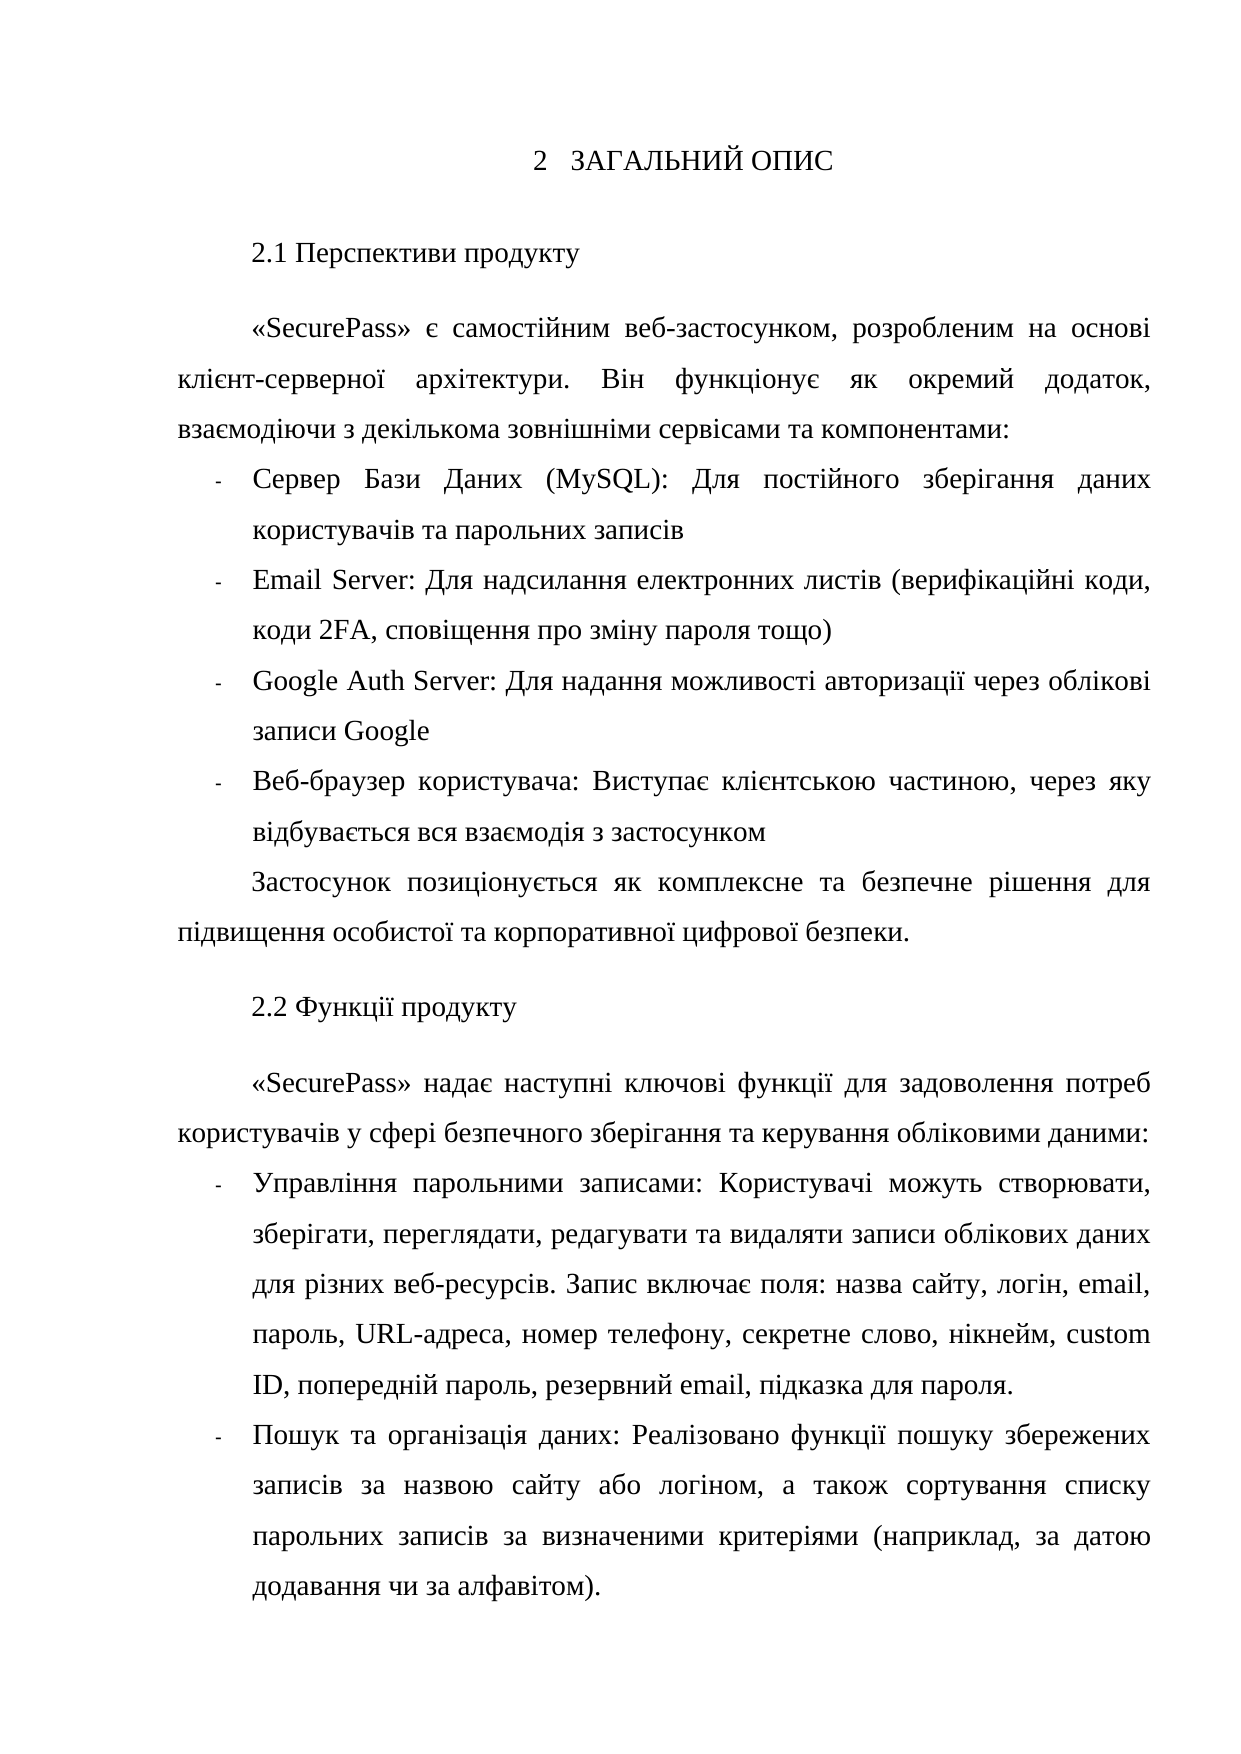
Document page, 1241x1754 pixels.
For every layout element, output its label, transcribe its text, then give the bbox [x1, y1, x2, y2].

list ЗАГАЛЬНИЙ ОПИС [215, 143, 1152, 177]
text 2.2 Функції продукту [177, 989, 1152, 1023]
list Сервер Бази Даних (MySQL): Для постійного зберігання даних користувачів та парольних записів [215, 461, 1152, 545]
list Управління парольними записами: Користувачі можуть створювати, зберігати, переглядати, редагувати та видаляти записи облікових даних для різних веб-ресурсів. Запис включає поля: назва сайту, логін, email, пароль, URL-адреса, номер телефону, секретне слово, нікнейм, custom ID, попередній пароль, резервний email, підказка для пароля. [215, 1166, 1152, 1400]
text «SecurePass» надає наступні ключові функції для задоволення потреб користувачів у сфері безпечного зберігання та керування обліковими даними: [177, 1065, 1152, 1149]
list Google Auth Server: Для надання можливості авторизації через облікові записи Google [215, 663, 1152, 747]
text Застосунок позиціонується як комплексне та безпечне рішення для підвищення особистої та корпоративної цифрової безпеки. [177, 864, 1152, 948]
list Email Server: Для надсилання електронних листів (верифікаційні коди, коди 2FA, сповіщення про зміну пароля тощо) [215, 562, 1152, 646]
list Веб-браузер користувача: Виступає клієнтською частиною, через яку відбувається вся взаємодія з застосунком [215, 763, 1152, 847]
text «SecurePass» є самостійним веб-застосунком, розробленим на основі клієнт-серверної архітектури. Він функціонує як окремий додаток, взаємодіючи з декількома зовнішніми сервісами та компонентами: [177, 311, 1152, 445]
text 2.1 Перспективи продукту [177, 235, 1152, 269]
list Пошук та організація даних: Реалізовано функції пошуку збережених записів за назвою сайту або логіном, а також сортування списку парольних записів за визначеними критеріями (наприклад, за датою додавання чи за алфавітом). [215, 1417, 1152, 1602]
